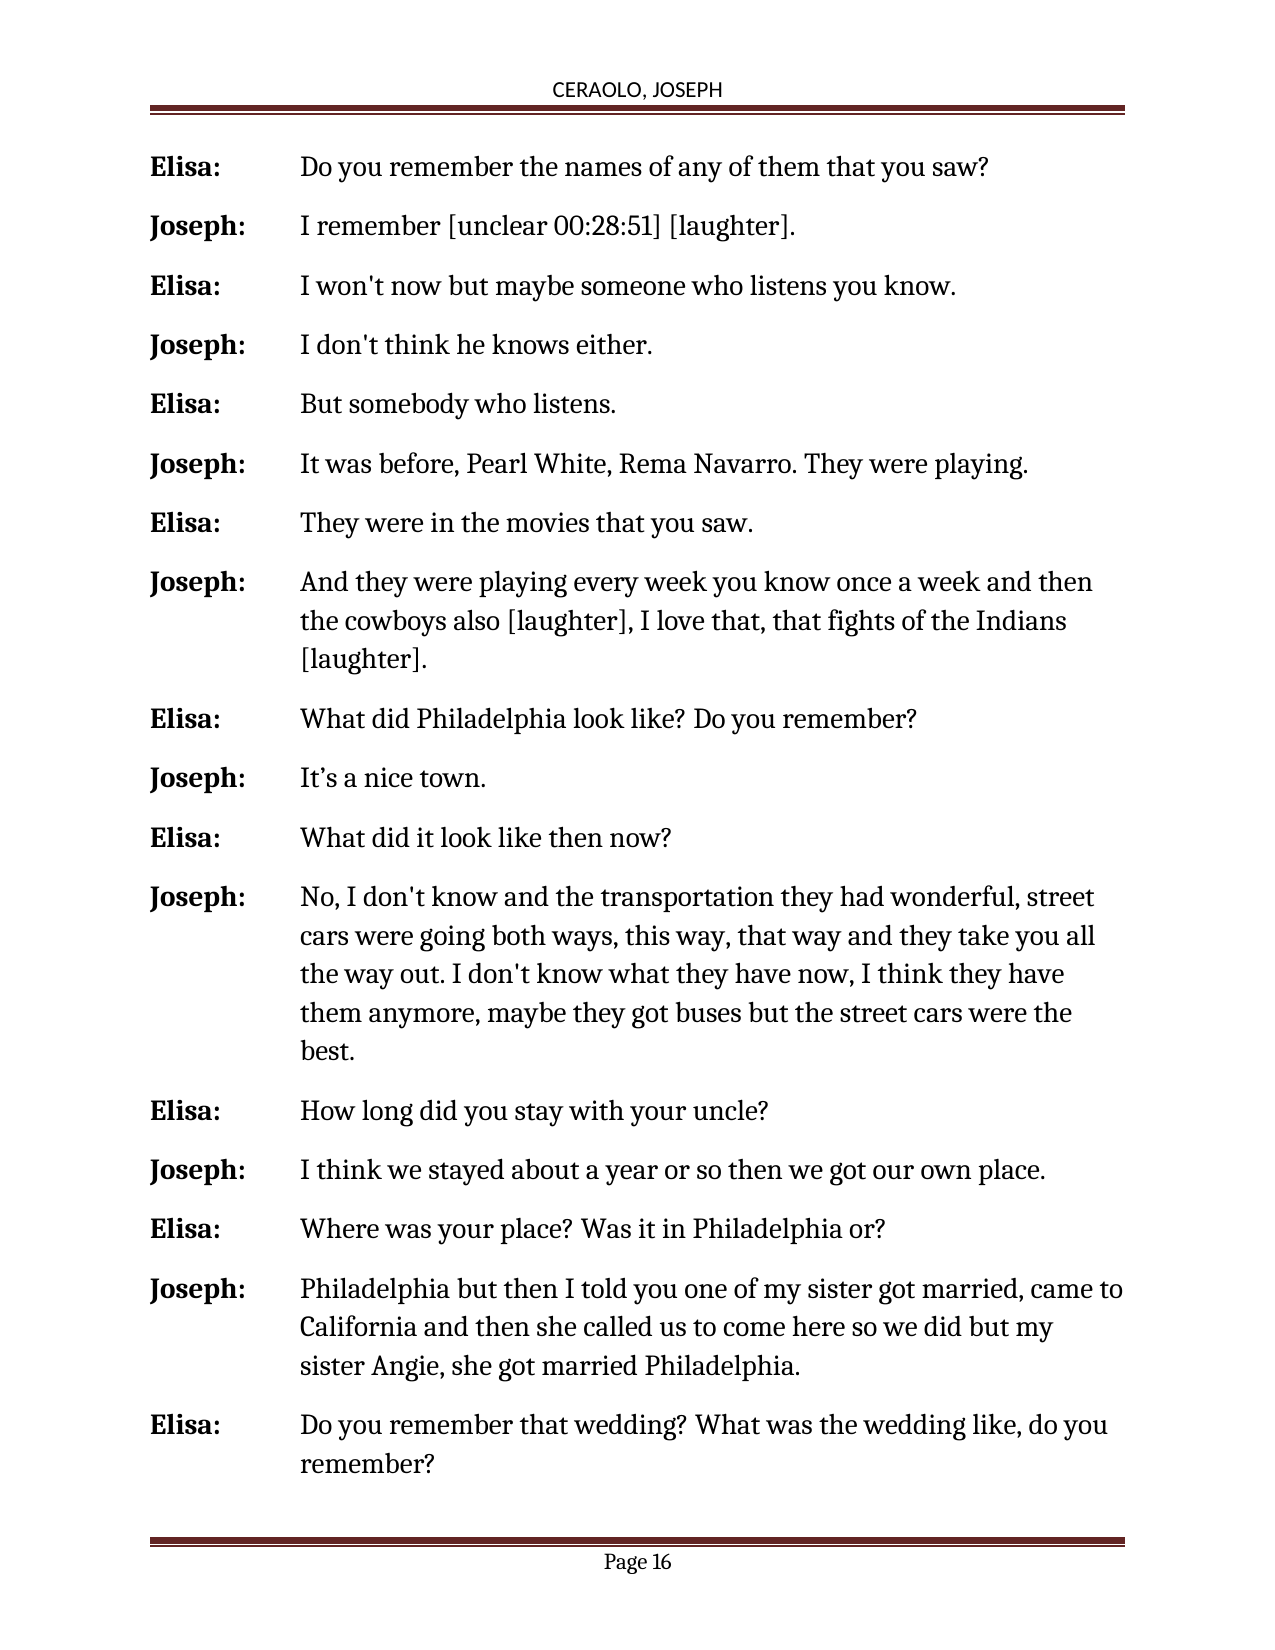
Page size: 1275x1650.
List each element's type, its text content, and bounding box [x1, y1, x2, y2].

text Joseph: I don't think he knows either. [150, 328, 1125, 362]
text Elisa: But somebody who listens. [150, 387, 1125, 421]
text Elisa: They were in the movies that you saw. [150, 506, 1125, 540]
text Elisa: Where was your place? Was it in Philadelphia or? [150, 1212, 1125, 1246]
text Elisa: How long did you stay with your uncle? [150, 1094, 1125, 1127]
text Joseph: It’s a nice town. [150, 761, 1125, 795]
text Elisa: Do you remember the names of any of them that you saw? [150, 150, 1125, 183]
text Joseph: And they were playing every week you know once a week and then the cowboys also [laughter], I love that, that fights of the Indians [laughter]. [150, 566, 1125, 676]
text Elisa: I won't now but maybe someone who listens you know. [150, 269, 1125, 302]
text Joseph: Philadelphia but then I told you one of my sister got married, came to California and then she called us to come here so we did but my sister Angie, she got married Philadelphia. [150, 1272, 1125, 1382]
text Elisa: What did it look like then now? [150, 821, 1125, 854]
text Joseph: I think we stayed about a year or so then we got our own place. [150, 1153, 1125, 1187]
text Elisa: Do you remember that wedding? What was the wedding like, do you remember? [150, 1408, 1125, 1480]
text Joseph: No, I don't know and the transportation they had wonderful, street cars were going both ways, this way, that way and they take you all the way out. I don't know what they have now, I think they have them anymore, maybe they got buses but the street cars were the best. [150, 880, 1125, 1068]
text Joseph: It was before, Pearl White, Rema Navarro. They were playing. [150, 447, 1125, 480]
text Elisa: What did Philadelphia look like? Do you remember? [150, 702, 1125, 736]
text Joseph: I remember [unclear 00:28:51] [laughter]. [150, 209, 1125, 243]
